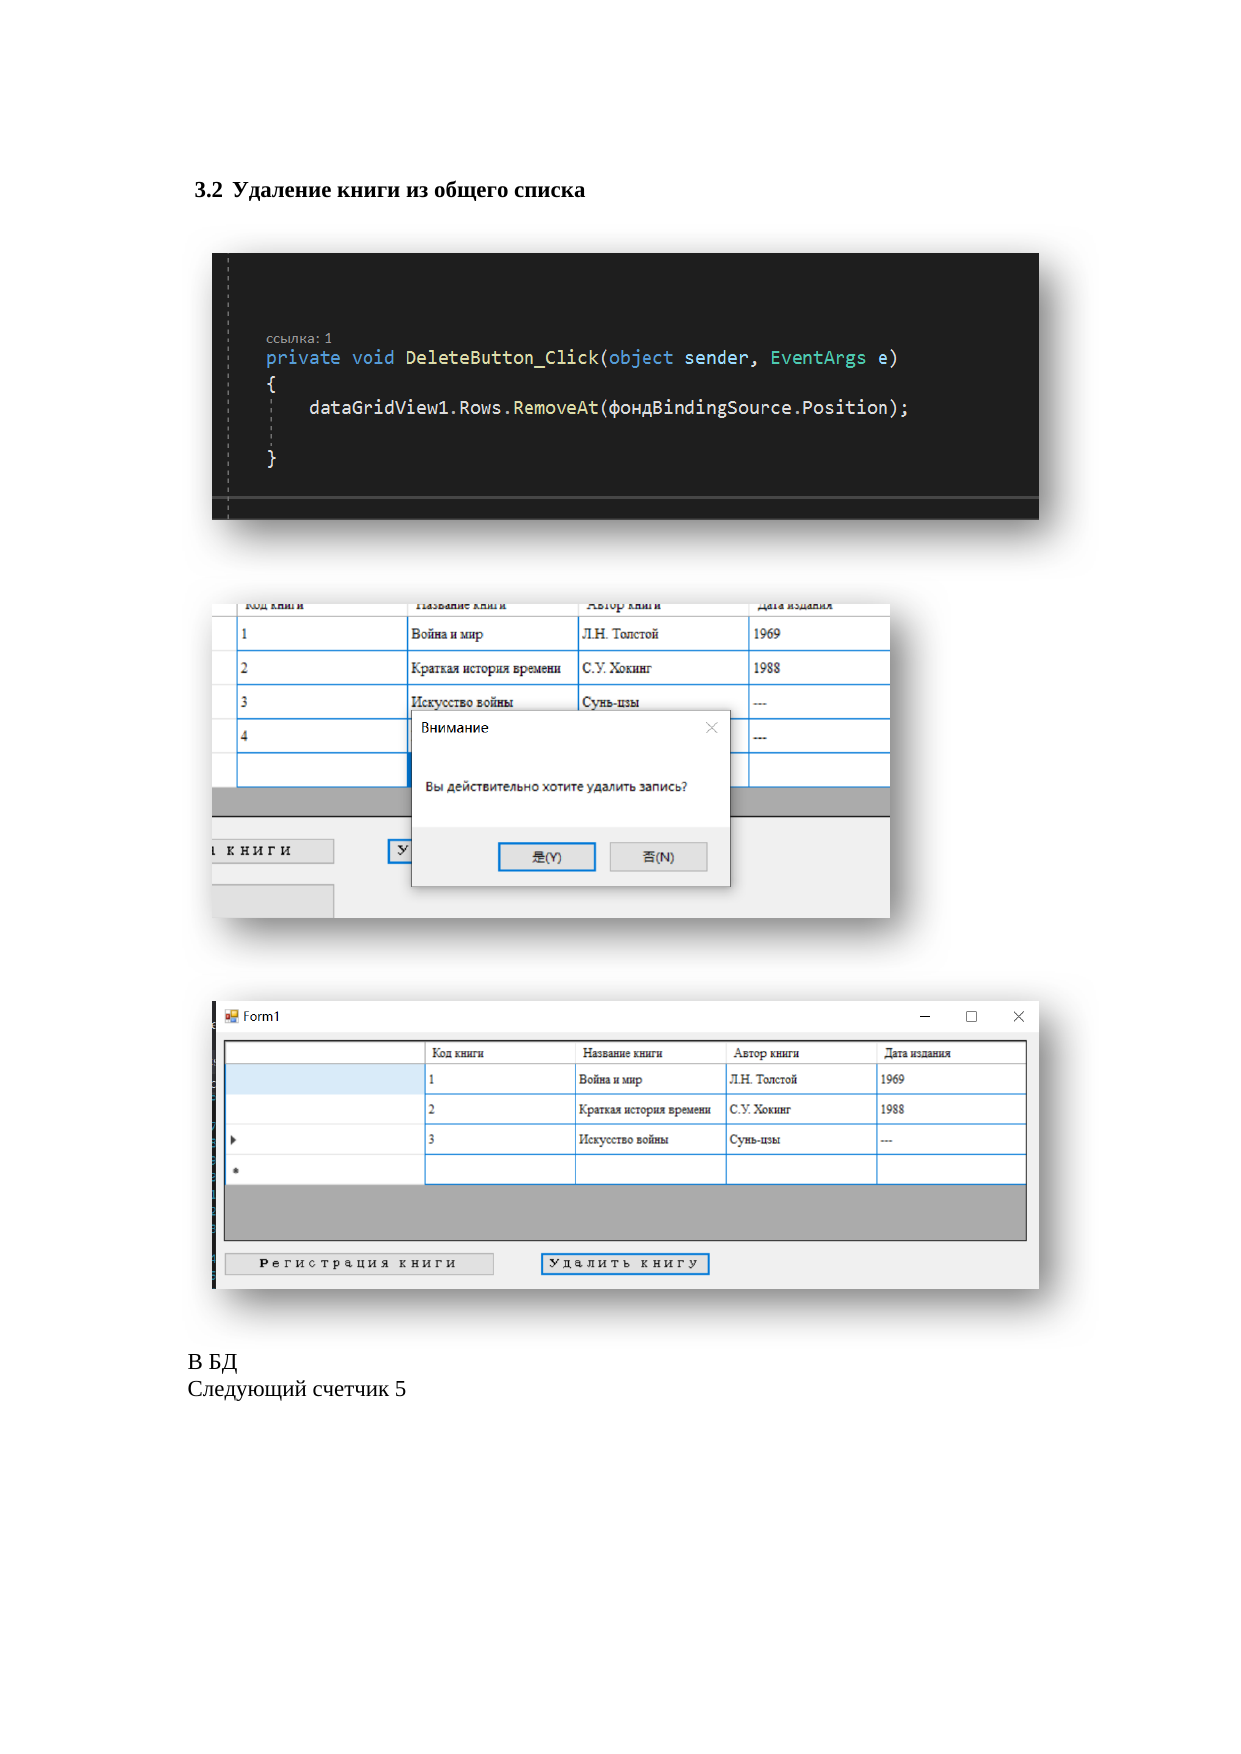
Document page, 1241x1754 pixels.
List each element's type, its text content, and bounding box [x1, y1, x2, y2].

list Удаление книги из общего списка [194, 176, 1053, 203]
picture [212, 604, 890, 918]
picture [212, 1001, 1039, 1289]
text В БД [187, 1348, 1053, 1375]
text Следующий счетчик 5 [187, 1375, 1053, 1401]
picture [212, 253, 1039, 520]
